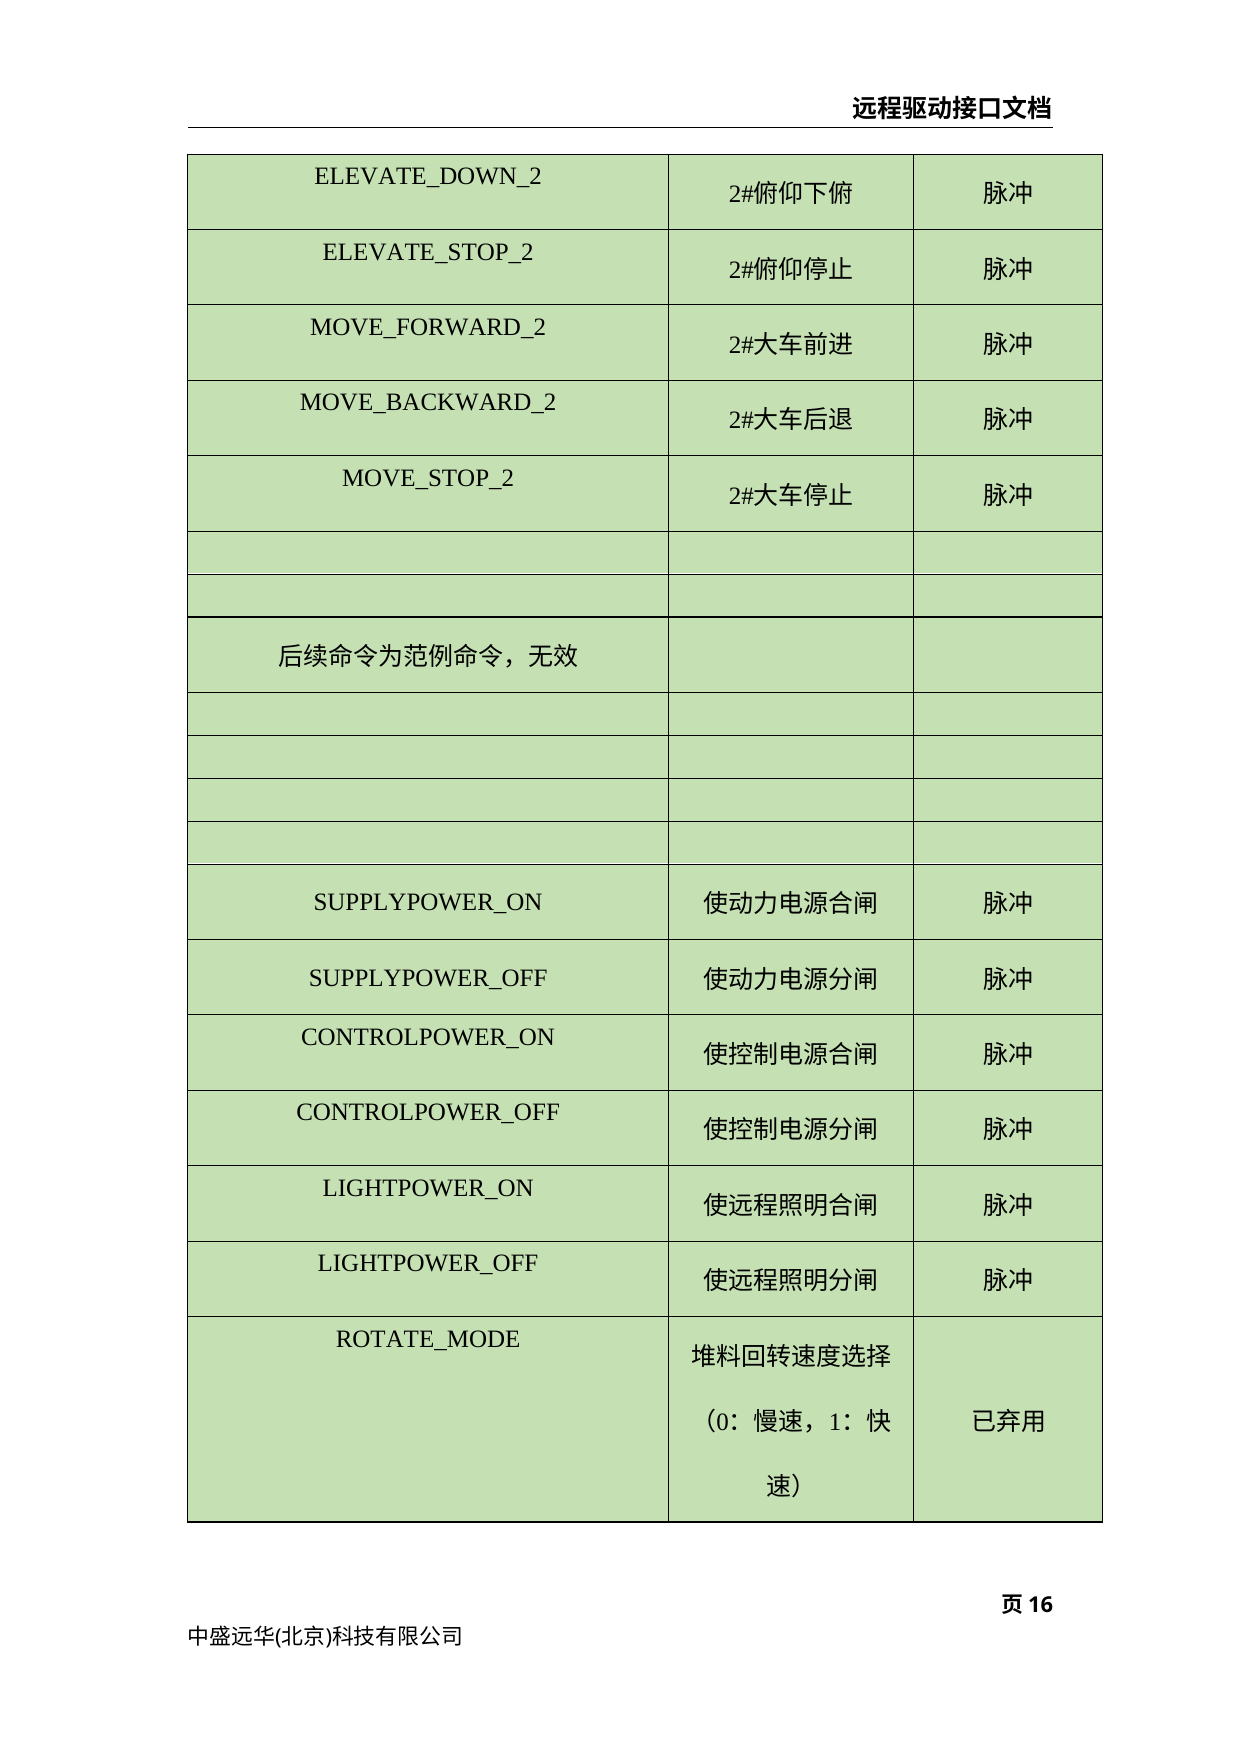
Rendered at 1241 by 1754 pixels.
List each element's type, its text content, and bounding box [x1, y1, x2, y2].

table_cell ELEVATE_DOWN_2 [188, 155, 668, 229]
table_cell 脉冲 [914, 865, 1102, 939]
table_cell 脉冲 [914, 1091, 1102, 1165]
table_cell 脉冲 [914, 1015, 1102, 1090]
table_cell [669, 532, 913, 573]
table_cell 2#大车停止 [669, 456, 913, 531]
table_cell [188, 693, 668, 735]
table_cell MOVE_BACKWARD_2 [188, 381, 668, 455]
table_cell 脉冲 [914, 230, 1102, 304]
table_cell [914, 736, 1102, 778]
table_cell LIGHTPOWER_ON [188, 1166, 668, 1241]
table_cell 使控制电源合闸 [669, 1015, 913, 1090]
table_cell [914, 779, 1102, 821]
table_cell [188, 736, 668, 778]
table_cell [669, 693, 913, 735]
table_cell 2#俯仰下俯 [669, 155, 913, 229]
table_cell 2#大车后退 [669, 381, 913, 455]
table_cell [188, 575, 668, 616]
table_cell 脉冲 [914, 1242, 1102, 1316]
table_cell [914, 822, 1102, 863]
table_cell MOVE_STOP_2 [188, 456, 668, 531]
table_cell [914, 575, 1102, 616]
table_cell [669, 618, 913, 692]
table_cell 使动力电源合闸 [669, 865, 913, 939]
table_cell SUPPLYPOWER_ON [188, 865, 668, 939]
table_cell ROTATE_MODE [188, 1317, 668, 1521]
table_cell 后续命令为范例命令，无效 [188, 618, 668, 692]
table_cell ELEVATE_STOP_2 [188, 230, 668, 304]
table_cell CONTROLPOWER_ON [188, 1015, 668, 1090]
table_cell [914, 532, 1102, 573]
table_cell 使动力电源分闸 [669, 940, 913, 1014]
table_cell 2#大车前进 [669, 305, 913, 380]
table_cell LIGHTPOWER_OFF [188, 1242, 668, 1316]
table_cell MOVE_FORWARD_2 [188, 305, 668, 380]
table_cell 2#俯仰停止 [669, 230, 913, 304]
table_cell 脉冲 [914, 456, 1102, 531]
table_cell 脉冲 [914, 381, 1102, 455]
table_cell [914, 618, 1102, 692]
table_cell [188, 779, 668, 821]
table_cell [669, 822, 913, 863]
table_cell 使远程照明合闸 [669, 1166, 913, 1241]
table_cell [669, 575, 913, 616]
table_cell 脉冲 [914, 1166, 1102, 1241]
table_cell 已弃用 [914, 1317, 1102, 1521]
table_cell SUPPLYPOWER_OFF [188, 940, 668, 1014]
table_cell [188, 532, 668, 573]
table_cell CONTROLPOWER_OFF [188, 1091, 668, 1165]
table_cell 脉冲 [914, 305, 1102, 380]
table_cell 堆料回转速度选择（0：慢速，1：快速） [669, 1317, 913, 1521]
table_cell [188, 822, 668, 863]
table_cell 脉冲 [914, 155, 1102, 229]
table_cell [669, 779, 913, 821]
table_cell 使控制电源分闸 [669, 1091, 913, 1165]
table_cell [669, 736, 913, 778]
table_cell 使远程照明分闸 [669, 1242, 913, 1316]
table_cell [914, 693, 1102, 735]
table_cell 脉冲 [914, 940, 1102, 1014]
